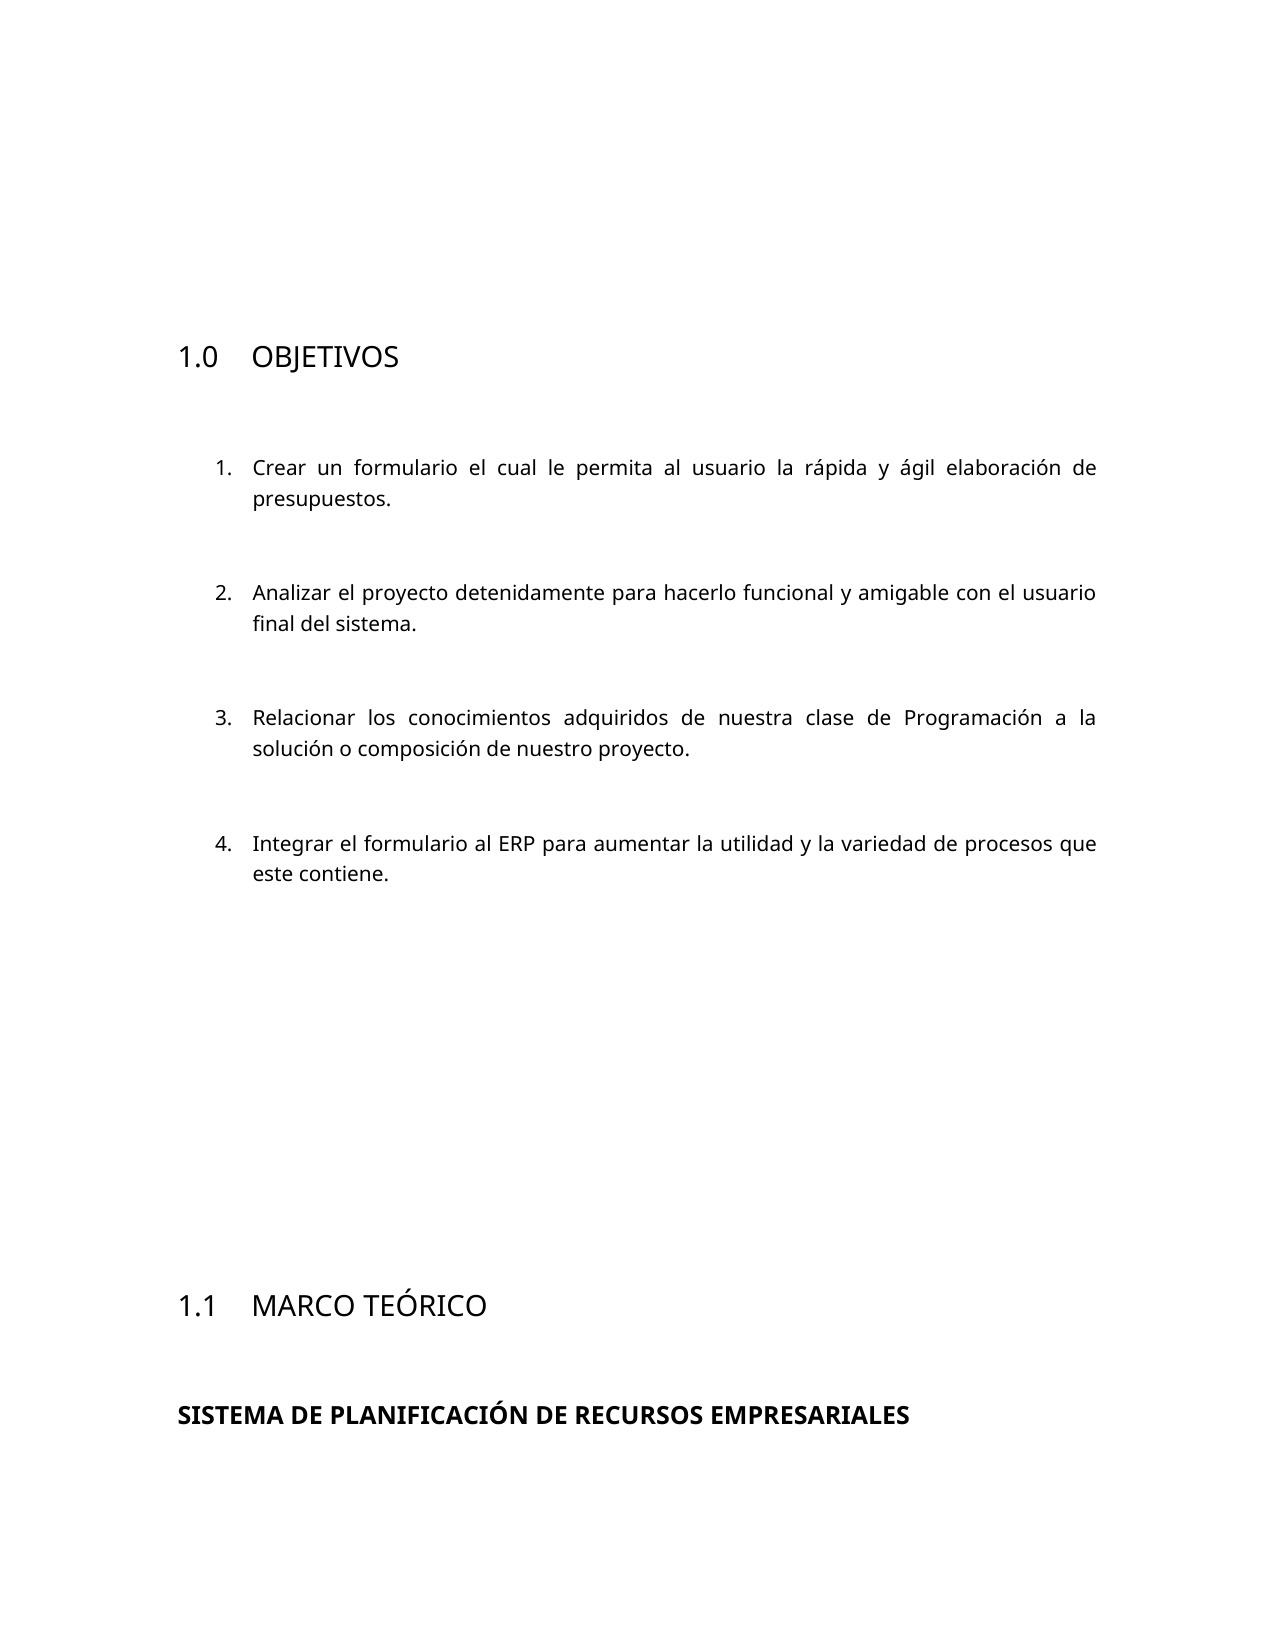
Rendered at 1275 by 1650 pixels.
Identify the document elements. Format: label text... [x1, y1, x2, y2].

list Analizar el proyecto detenidamente para hacerlo funcional y amigable con el usuario final del sistema. [215, 578, 1098, 637]
list Integrar el formulario al ERP para aumentar la utilidad y la variedad de procesos que este contiene. [215, 829, 1098, 888]
list Relacionar los conocimientos adquiridos de nuestra clase de Programación a la solución o composición de nuestro proyecto. [215, 703, 1098, 763]
list OBJETIVOS [177, 337, 1098, 376]
text SISTEMA DE PLANIFICACIÓN DE RECURSOS EMPRESARIALES [177, 1398, 1098, 1432]
list Crear un formulario el cual le permita al usuario la rápida y ágil elaboración de presupuestos. [215, 453, 1098, 512]
list MARCO TEÓRICO [177, 1285, 1098, 1325]
